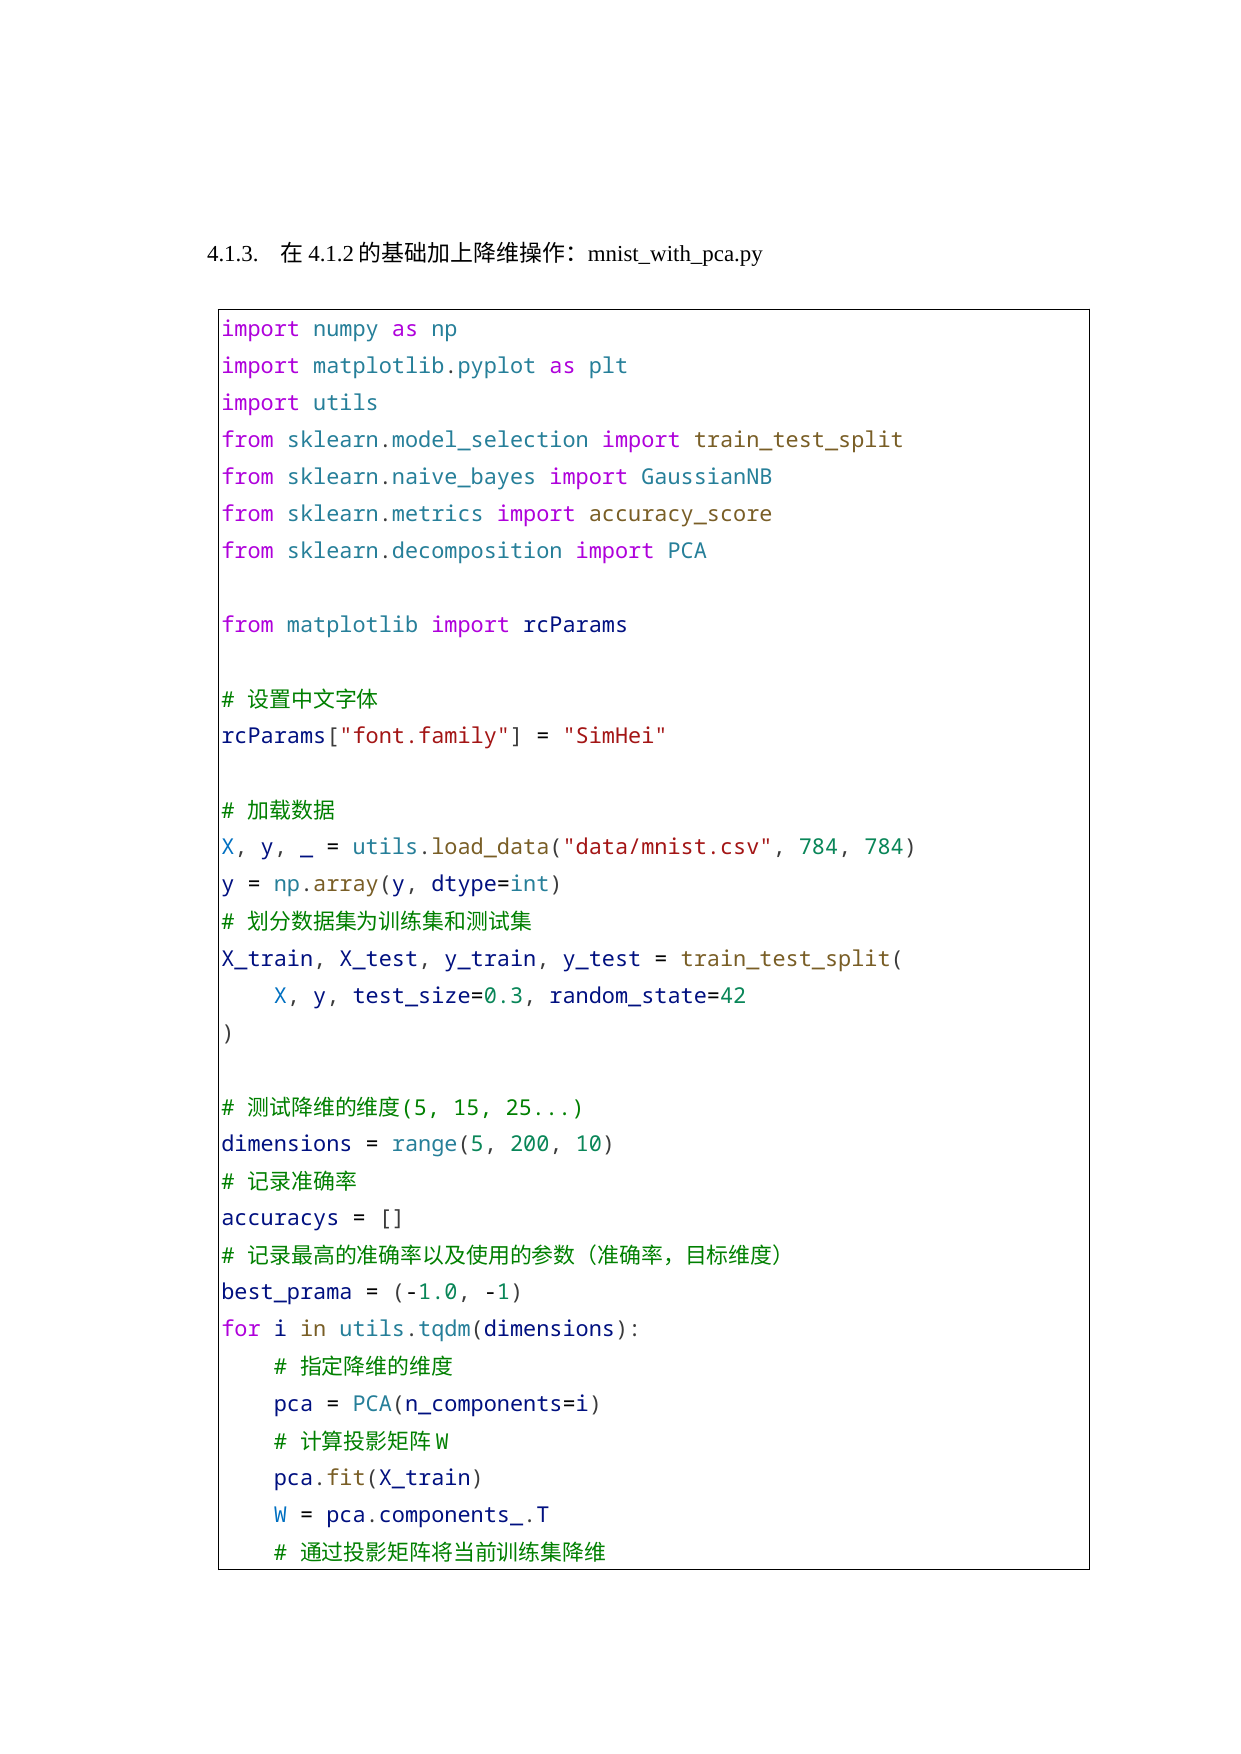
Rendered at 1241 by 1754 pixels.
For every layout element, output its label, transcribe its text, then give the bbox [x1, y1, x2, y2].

text from sklearn.model_selection import train_test_split [219, 419, 1089, 455]
text y = np.array(y, dtype=int) [219, 864, 1089, 899]
text # 加载数据 [219, 789, 1089, 825]
text # 测试降维的维度(5, 15, 25...) [219, 1086, 1089, 1122]
text from sklearn.decomposition import PCA [219, 530, 1089, 566]
text from matplotlib import rcParams [219, 604, 1089, 640]
text X, y, _ = utils.load_data("data/mnist.csv", 784, 784) [219, 827, 1089, 863]
text # 划分数据集为训练集和测试集 [219, 901, 1089, 937]
text # 记录最高的准确率以及使用的参数（准确率，目标维度） [219, 1234, 1089, 1270]
text import utils [219, 382, 1089, 418]
text X, y, test_size=0.3, random_state=42 [219, 975, 1089, 1011]
text # 设置中文字体 [219, 678, 1089, 714]
text dimensions = range(5, 200, 10) [219, 1123, 1089, 1159]
text W = pca.components_.T [219, 1494, 1089, 1530]
text pca = PCA(n_components=i) [219, 1383, 1089, 1419]
text accuracys = [] [219, 1198, 1089, 1233]
text import matplotlib.pyplot as plt [219, 346, 1089, 381]
text from sklearn.naive_bayes import GaussianNB [219, 456, 1089, 492]
text # 指定降维的维度 [219, 1346, 1089, 1382]
text rcParams["font.family"] = "SimHei" [219, 716, 1089, 751]
text from sklearn.metrics import accuracy_score [219, 493, 1089, 529]
text pca.fit(X_train) [219, 1457, 1089, 1493]
text import numpy as np [219, 310, 1089, 344]
text best_prama = (-1.0, -1) [219, 1272, 1089, 1308]
subtitle 在4.1.2的基础加上降维操作：mnist_with_pca.py [207, 219, 1087, 284]
text # 通过投影矩阵将当前训练集降维 [219, 1531, 1089, 1569]
text # 记录准确率 [219, 1160, 1089, 1196]
text for i in utils.tqdm(dimensions): [219, 1309, 1089, 1344]
text ) [219, 1012, 1089, 1048]
text X_train, X_test, y_train, y_test = train_test_split( [219, 938, 1089, 974]
text # 计算投影矩阵W [219, 1420, 1089, 1456]
